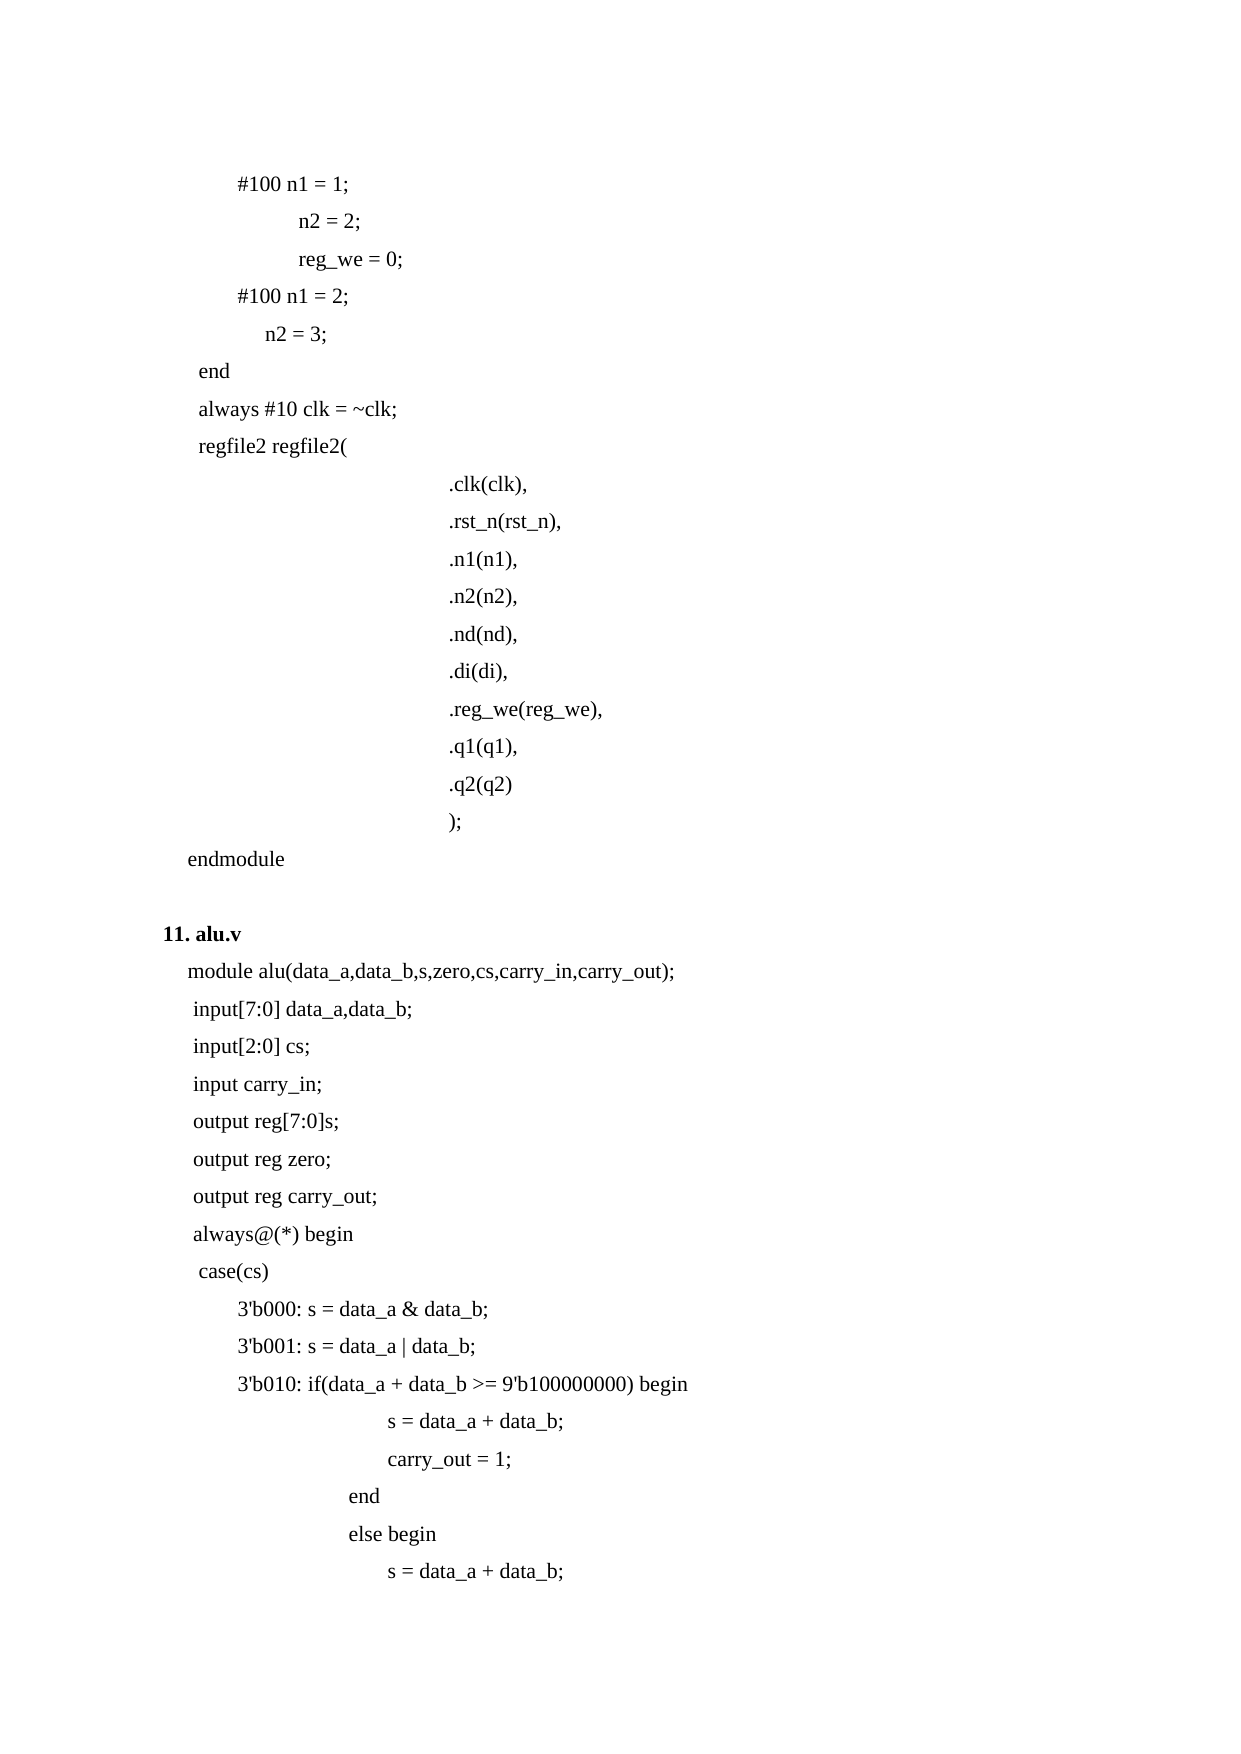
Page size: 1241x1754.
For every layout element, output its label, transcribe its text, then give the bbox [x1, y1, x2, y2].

text always@(*) begin [187, 1214, 1053, 1252]
text .reg_we(reg_we), [187, 689, 1053, 727]
text .q2(q2) [187, 764, 1053, 802]
text output reg zero; [187, 1139, 1053, 1177]
text n2 = 3; [187, 314, 1053, 352]
text n2 = 2; [187, 202, 1053, 239]
text output reg carry_out; [187, 1177, 1053, 1214]
text else begin [187, 1514, 1053, 1552]
text always #10 clk = ~clk; [187, 389, 1053, 427]
text end [187, 352, 1053, 389]
text output reg[7:0]s; [187, 1102, 1053, 1139]
text .di(di), [187, 652, 1053, 689]
text end [187, 1477, 1053, 1514]
subtitle 11. alu.v [163, 914, 1053, 952]
text input carry_in; [187, 1064, 1053, 1102]
text 3'b000: s = data_a & data_b; [187, 1289, 1053, 1327]
text case(cs) [187, 1252, 1053, 1289]
text .clk(clk), [187, 464, 1053, 502]
text endmodule [187, 839, 1053, 877]
text input[7:0] data_a,data_b; [187, 989, 1053, 1027]
text carry_out = 1; [187, 1439, 1053, 1477]
text #100 n1 = 2; [187, 277, 1053, 314]
text .n2(n2), [187, 577, 1053, 614]
text regfile2 regfile2( [187, 427, 1053, 464]
text 3'b010: if(data_a + data_b >= 9'b100000000) begin [187, 1364, 1053, 1402]
text .nd(nd), [187, 614, 1053, 652]
text reg_we = 0; [187, 239, 1053, 277]
text ); [187, 802, 1053, 839]
text .n1(n1), [187, 539, 1053, 577]
text #100 n1 = 1; [187, 164, 1053, 202]
text module alu(data_a,data_b,s,zero,cs,carry_in,carry_out); [187, 952, 1053, 989]
text .q1(q1), [187, 727, 1053, 764]
text s = data_a + data_b; [187, 1552, 1053, 1589]
text 3'b001: s = data_a | data_b; [187, 1327, 1053, 1364]
text s = data_a + data_b; [187, 1402, 1053, 1439]
text input[2:0] cs; [187, 1027, 1053, 1064]
text .rst_n(rst_n), [187, 502, 1053, 539]
